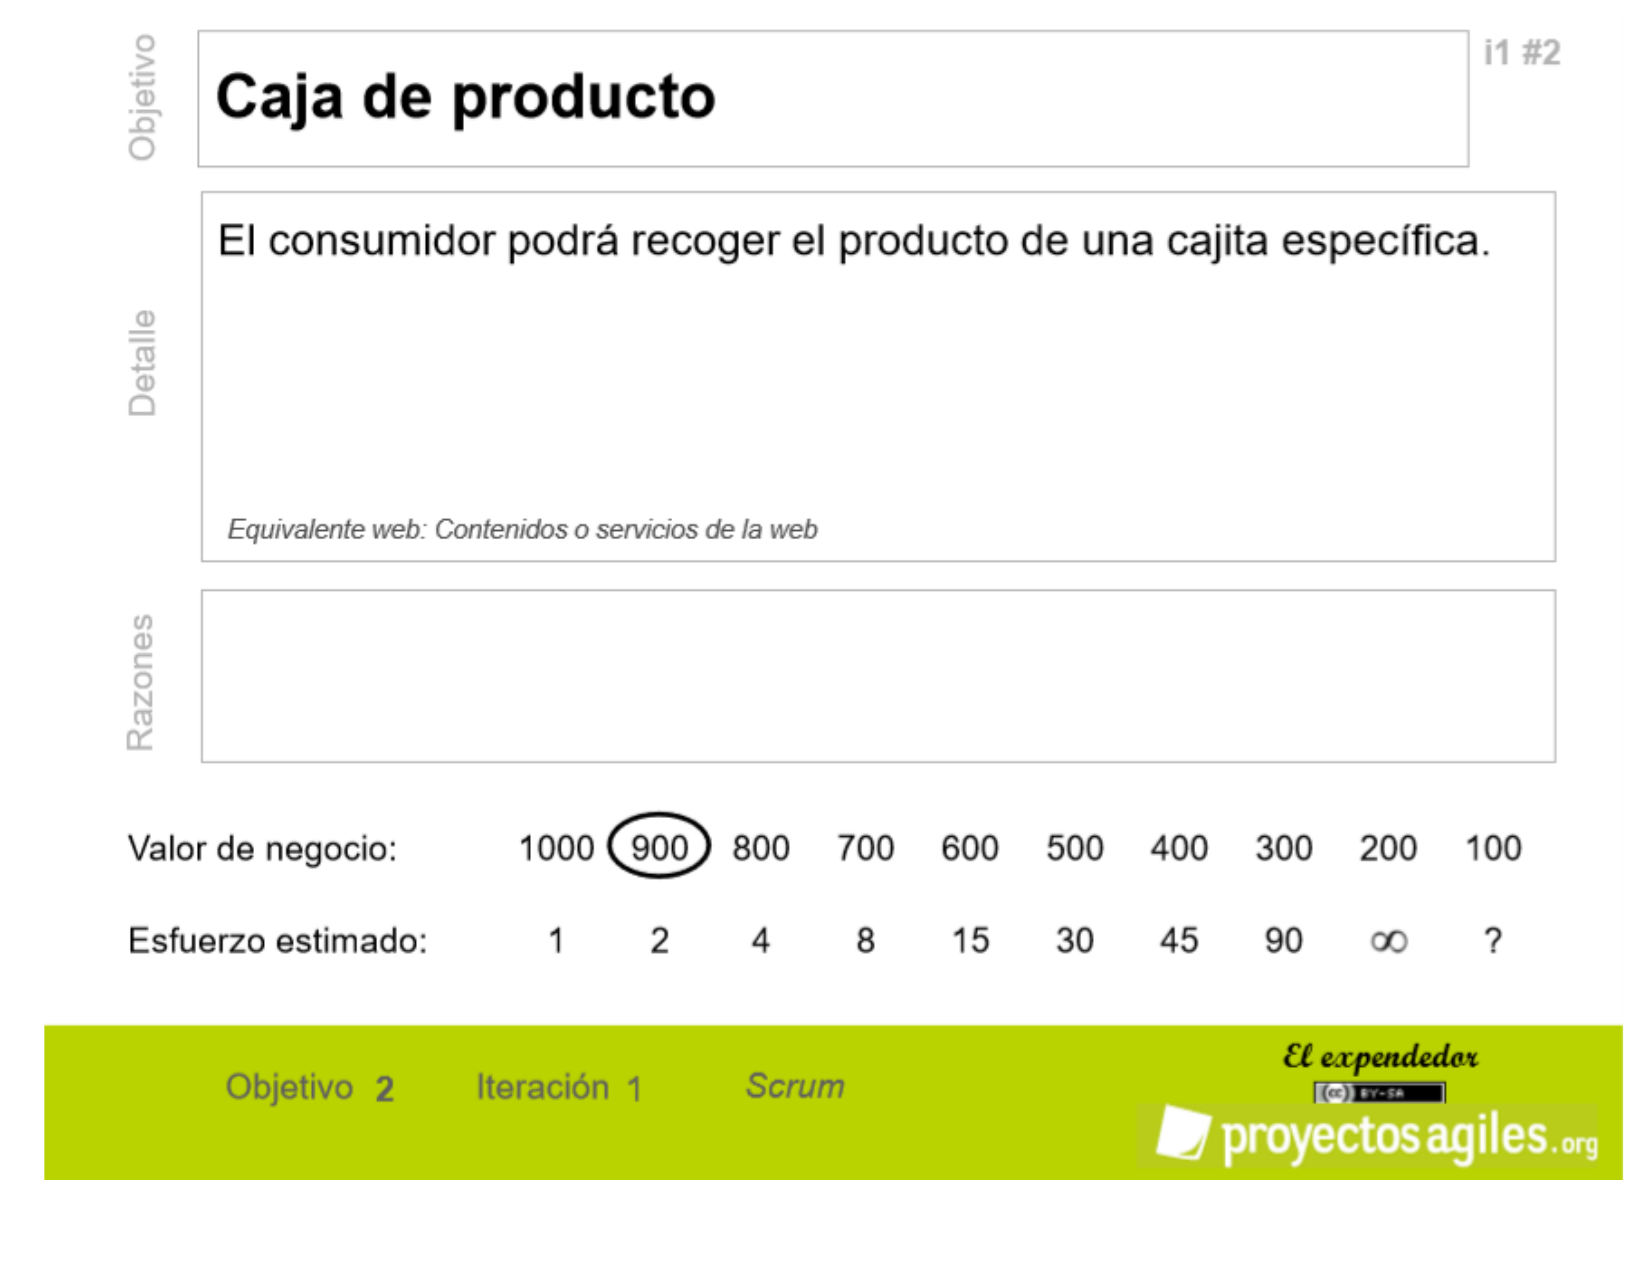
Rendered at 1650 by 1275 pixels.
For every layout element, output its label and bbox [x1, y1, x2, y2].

picture [44, 14, 1624, 1180]
